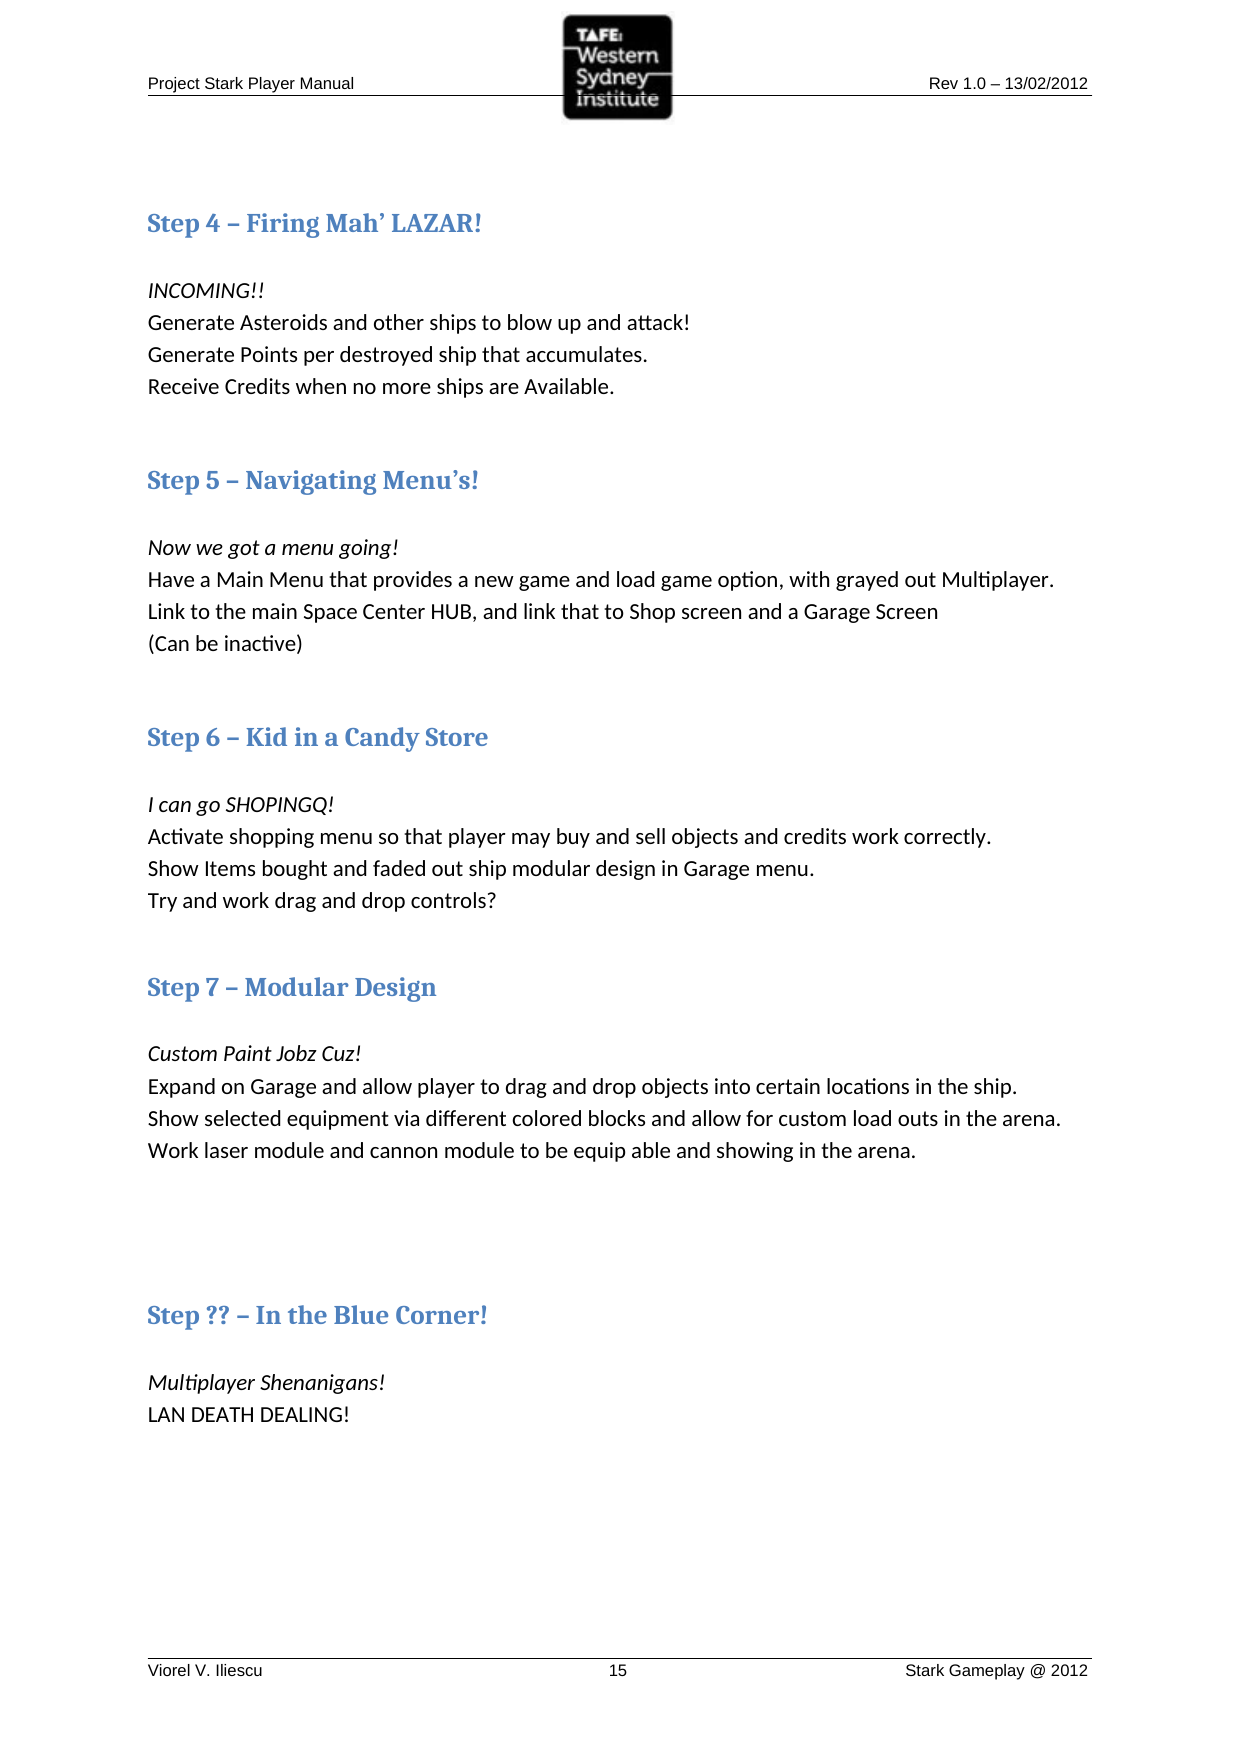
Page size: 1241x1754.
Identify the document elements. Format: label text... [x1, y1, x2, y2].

text Link to the main Space Center HUB, and link that to Shop screen and a Garage Screen [148, 597, 1092, 625]
text Custom Paint Jobz Cuz! [148, 1039, 1092, 1068]
text Show Items bought and faded out ship modular design in Garage menu. [148, 854, 1092, 882]
text Generate Asteroids and other ships to blow up and attack! [148, 308, 1092, 336]
text Have a Main Menu that provides a new game and load game option, with grayed out Multiplayer. [148, 565, 1092, 593]
subtitle Step ?? – In the Blue Corner! [148, 1300, 1092, 1331]
subtitle Step 7 – Modular Design [148, 972, 1092, 1003]
text LAN DEATH DEALING! [148, 1400, 1092, 1428]
text (Can be inactive) [148, 629, 1092, 657]
text INCOMING!! [148, 276, 1092, 304]
text Activate shopping menu so that player may buy and sell objects and credits work correctly. [148, 822, 1092, 850]
text Work laser module and cannon module to be equip able and showing in the arena. [148, 1136, 1092, 1164]
subtitle Step 6 – Kid in a Candy Store [148, 722, 1092, 753]
text Try and work drag and drop controls? [148, 886, 1092, 914]
text Show selected equipment via different colored blocks and allow for custom load outs in the arena. [148, 1104, 1092, 1132]
text Expand on Garage and allow player to drag and drop objects into certain locations in the ship. [148, 1072, 1092, 1100]
subtitle Step 5 – Navigating Menu’s! [148, 465, 1092, 496]
text Now we got a menu going! [148, 533, 1092, 561]
text Multiplayer Shenanigans! [148, 1368, 1092, 1396]
text I can go SHOPINGQ! [148, 790, 1092, 818]
picture [561, 11, 675, 95]
subtitle Step 4 – Firing Mah’ LAZAR! [148, 208, 1092, 239]
text Receive Credits when no more ships are Available. [148, 372, 1092, 401]
text Generate Points per destroyed ship that accumulates. [148, 340, 1092, 368]
picture [561, 96, 675, 125]
